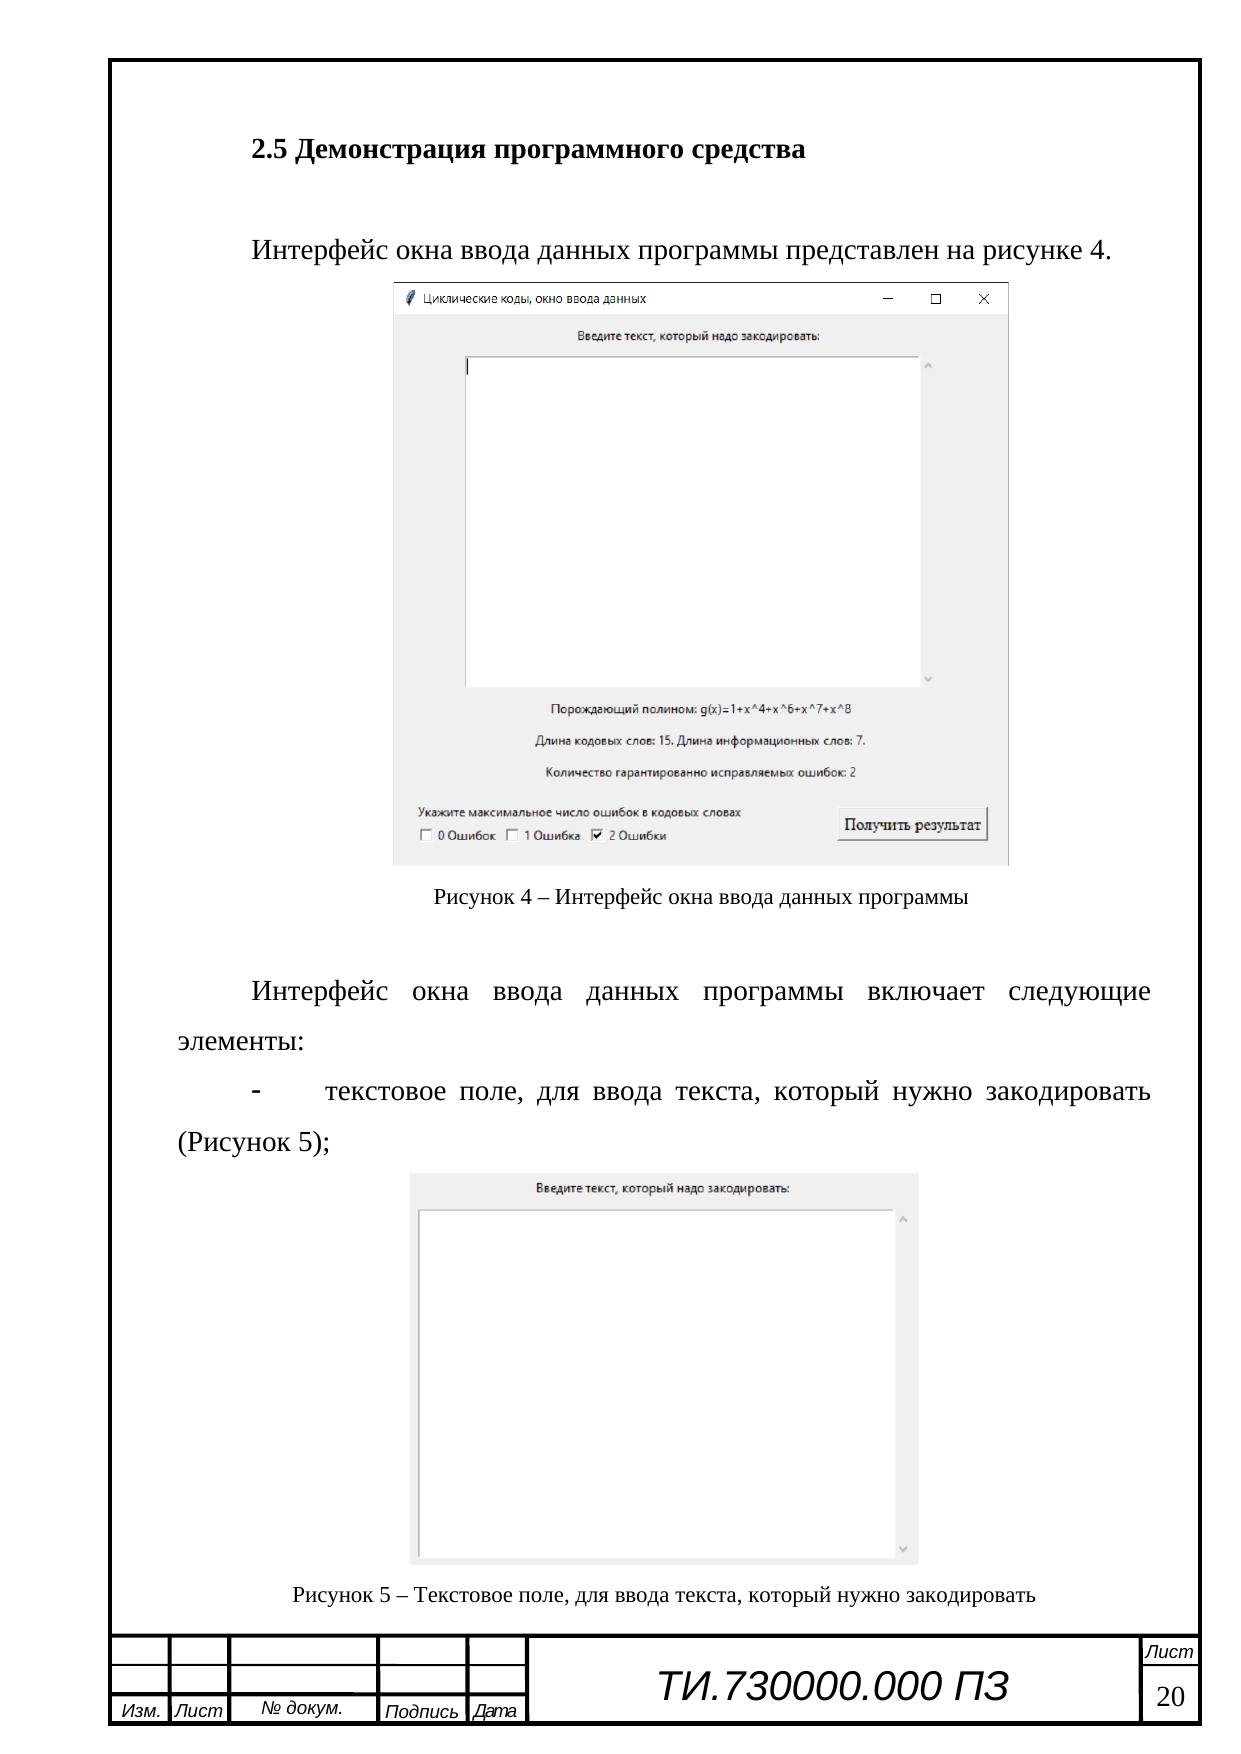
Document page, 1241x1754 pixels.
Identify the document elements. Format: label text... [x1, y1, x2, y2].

text Интерфейс окна ввода данных программы включает следующие элементы: [177, 973, 1152, 1056]
subtitle 2.5 Демонстрация программного средства [177, 131, 1152, 165]
text Интерфейс окна ввода данных программы представлен на рисунке 4. [177, 232, 1152, 265]
text Рисунок 5 – Текстовое поле, для ввода текста, который нужно закодировать [177, 1581, 1152, 1608]
picture [393, 282, 1009, 866]
picture [410, 1173, 919, 1565]
list текстовое поле, для ввода текста, который нужно закодировать (Рисунок 5); [177, 1073, 1152, 1157]
text Рисунок 4 – Интерфейс окна ввода данных программы [177, 883, 1152, 909]
